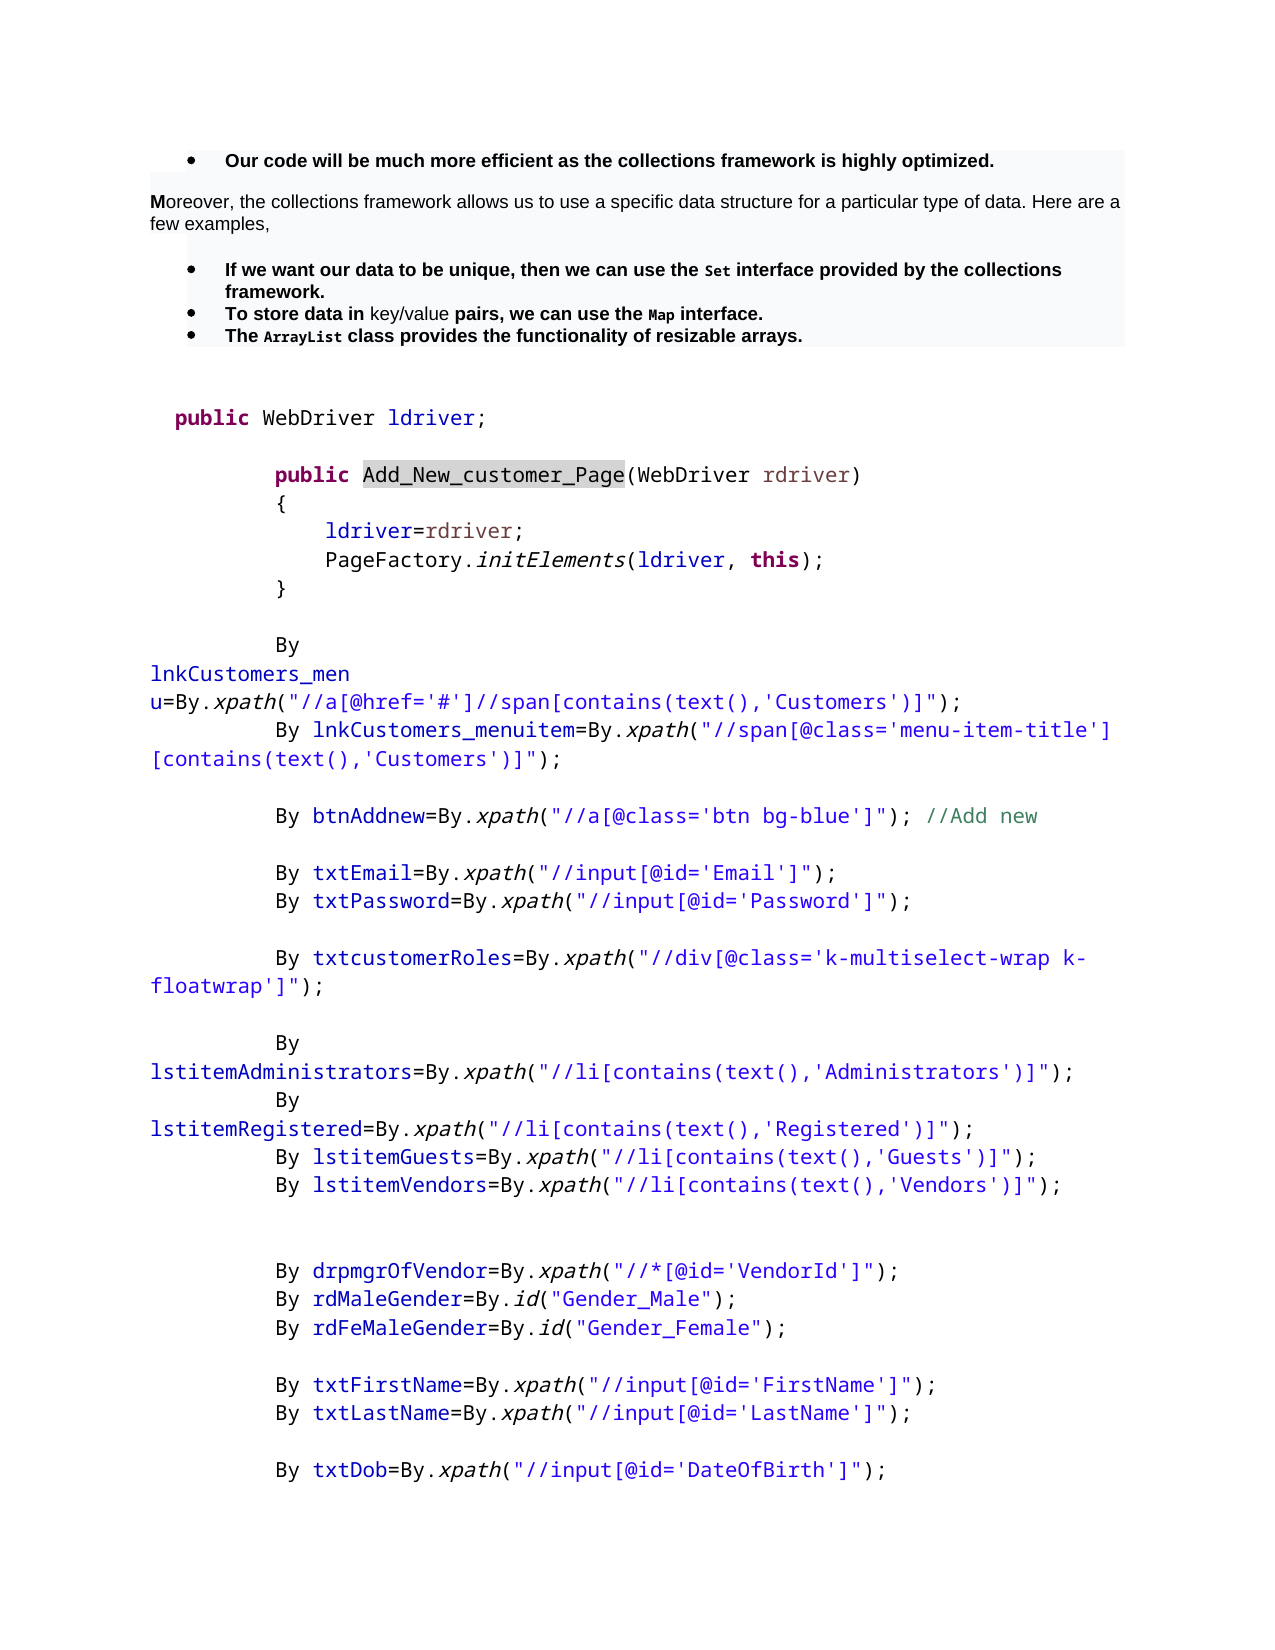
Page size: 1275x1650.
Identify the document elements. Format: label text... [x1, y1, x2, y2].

list To store data in key/value pairs, we can use the Map interface. [187, 303, 1125, 325]
text PageFactory.initElements(ldriver, this); [150, 545, 1125, 573]
text By rdFeMaleGender=By.id("Gender_Female"); [150, 1313, 1125, 1341]
list The ArrayList class provides the functionality of resizable arrays. [187, 325, 1125, 347]
text public Add_New_customer_Page(WebDriver rdriver) [625, 460, 1125, 488]
text public WebDriver ldriver; [150, 403, 1125, 431]
text By lstitemAdministrators=By.xpath("//li[contains(text(),'Administrators')]"); [150, 1028, 1125, 1085]
text By txtLastName=By.xpath("//input[@id='LastName']"); [150, 1398, 1125, 1427]
text By txtDob=By.xpath("//input[@id='DateOfBirth']"); [150, 1455, 1125, 1483]
text By lnkCustomers_menuitem=By.xpath("//span[@class='menu-item-title'][contains(text(),'Customers')]"); [150, 716, 1125, 772]
text Moreover, the collections framework allows us to use a specific data structure for a particular type of data. Here are a few examples, [150, 191, 1125, 234]
text By drpmgrOfVendor=By.xpath("//*[@id='VendorId']"); [150, 1256, 1125, 1284]
list Our code will be much more efficient as the collections framework is highly optimized. [187, 150, 1125, 172]
text } [150, 573, 1125, 602]
text By txtPassword=By.xpath("//input[@id='Password']"); [150, 886, 1125, 915]
text By lstitemVendors=By.xpath("//li[contains(text(),'Vendors')]"); [150, 1171, 1125, 1199]
text ldriver=rdriver; [150, 517, 1125, 545]
text By txtcustomerRoles=By.xpath("//div[@class='k-multiselect-wrap k-floatwrap']"); [150, 943, 1125, 1000]
text public Add_New_customer_Page(WebDriver rdriver) [150, 460, 363, 488]
text By txtFirstName=By.xpath("//input[@id='FirstName']"); [150, 1370, 1125, 1398]
text By lstitemRegistered=By.xpath("//li[contains(text(),'Registered')]"); [150, 1085, 1125, 1142]
text { [150, 488, 1125, 517]
text By lstitemGuests=By.xpath("//li[contains(text(),'Guests')]"); [150, 1142, 1125, 1171]
text By lnkCustomers_menu=By.xpath("//a[@href='#']//span[contains(text(),'Customers')]"); [150, 630, 1125, 716]
text By btnAddnew=By.xpath("//a[@class='btn bg-blue']"); //Add new [150, 801, 1125, 829]
text By rdMaleGender=By.id("Gender_Male"); [150, 1284, 1125, 1313]
list If we want our data to be unique, then we can use the Set interface provided by the collections framework. [187, 259, 1125, 303]
text By txtEmail=By.xpath("//input[@id='Email']"); [150, 858, 1125, 886]
